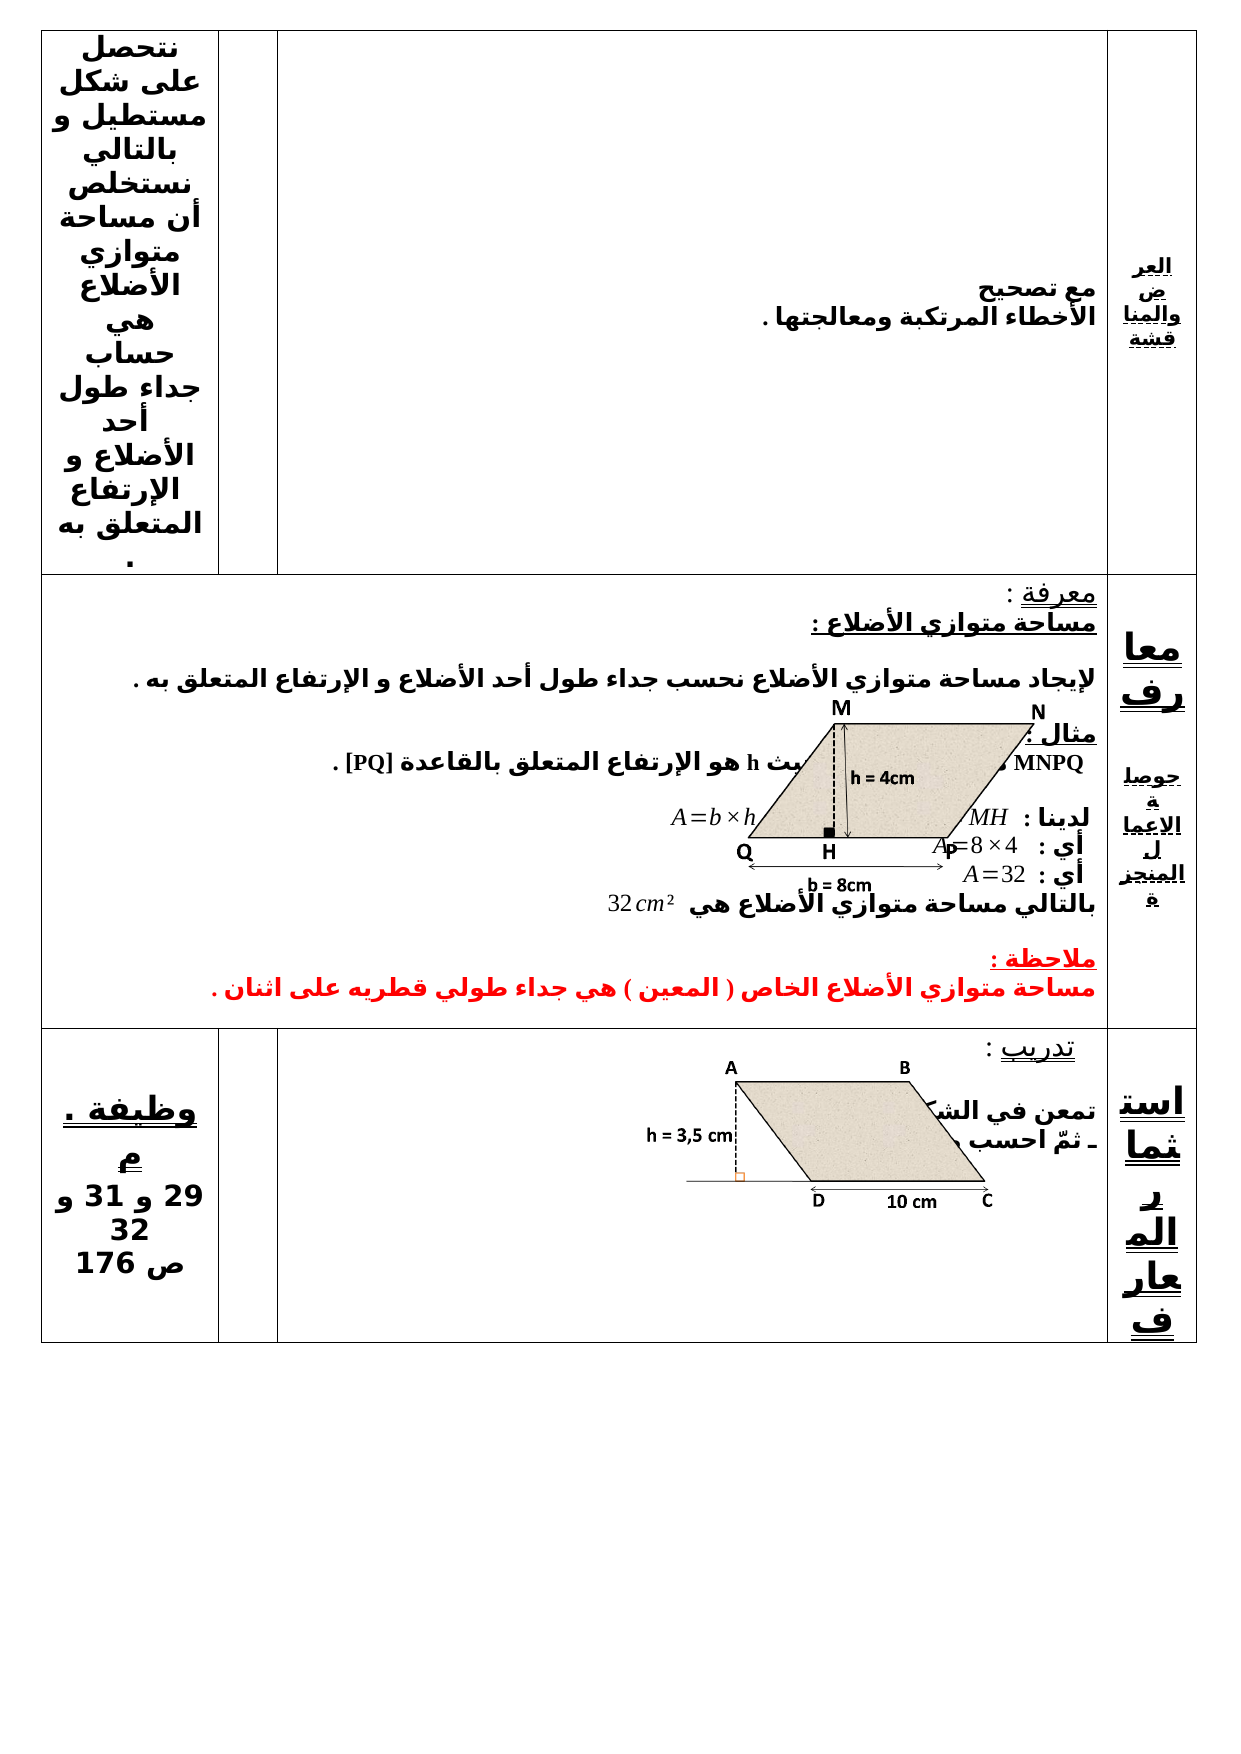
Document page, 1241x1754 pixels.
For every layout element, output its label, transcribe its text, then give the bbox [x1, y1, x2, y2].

picture [633, 1048, 1004, 1208]
table_cell استثمار المعارف [1108, 1029, 1196, 1342]
table_cell [219, 1029, 277, 1342]
table_cell تدريب : تمعن في الشكل المقابل : ـ ثمّ احسب مساحته . [278, 1029, 1107, 1342]
table_cell معرفة : مساحة متوازي الأضلاع : لإيجاد مساحة متوازي الأضلاع نحسب جداء طول أحد الأضلاع و الإرتفاع المتعلق به . مثال : MNPQ متوازي الأضلاع حيث h هو الإرتفاع المتعلق بالقاعدة [PQ] . لدينا : أو أيضا أي : أي : بالتالي مساحة متوازي الأضلاع هي ملاحظة : مساحة متوازي الأضلاع الخاص ( المعين ) هي جداء طولي قطريه على اثنان . [42, 575, 1107, 1028]
table_cell وظيفة .م 29 و 31 و 32 ص 176 [42, 1029, 218, 1342]
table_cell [1108, 31, 1196, 574]
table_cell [278, 31, 1107, 574]
picture [721, 685, 1059, 899]
table_cell معارف حوصلة الاعمال المنجزة [1108, 575, 1196, 1028]
